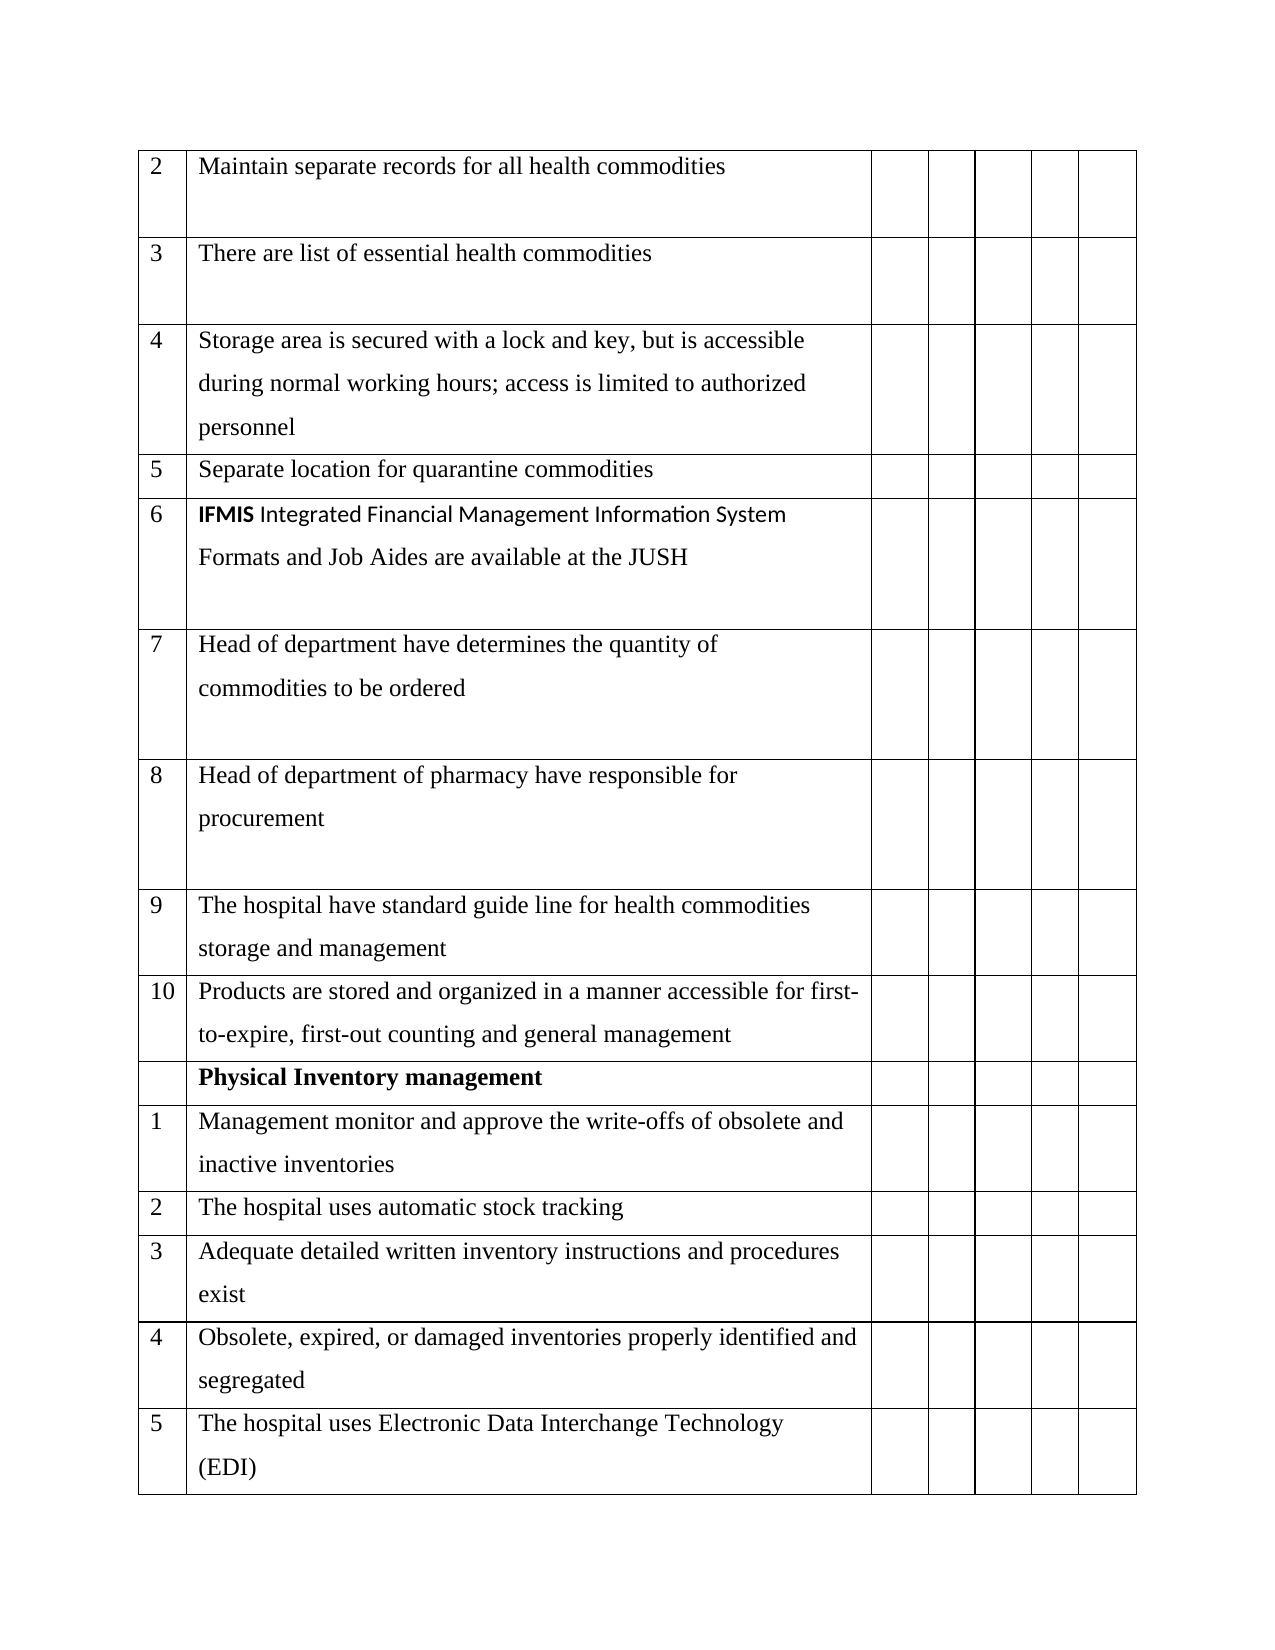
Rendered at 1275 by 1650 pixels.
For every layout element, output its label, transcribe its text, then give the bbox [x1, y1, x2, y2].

table_cell Head of department have determines the quantity of commodities to be ordered [187, 630, 871, 759]
table_cell [976, 455, 1031, 498]
table_cell There are list of essential health commodities [187, 238, 871, 324]
table_cell [929, 499, 974, 628]
table_cell [929, 238, 974, 324]
table_cell Storage area is secured with a lock and key, but is accessible during normal working hours; access is limited to authorized personnel [187, 325, 871, 453]
table_cell Physical Inventory management [187, 1062, 871, 1105]
table_cell [976, 151, 1031, 237]
table_cell [872, 151, 928, 237]
table_cell 5 [139, 455, 186, 498]
table_cell [872, 976, 928, 1061]
table_cell 2 [139, 1192, 186, 1235]
table_cell Obsolete, expired, or damaged inventories properly identified and segregated [187, 1323, 871, 1407]
table_cell 3 [139, 1236, 186, 1321]
table_cell [976, 890, 1031, 975]
table_cell [1079, 1106, 1136, 1191]
table_cell [929, 325, 974, 453]
table_cell Separate location for quarantine commodities [187, 455, 871, 498]
table_cell [1032, 976, 1078, 1061]
table_cell Head of department of pharmacy have responsible for procurement [187, 760, 871, 889]
table_cell [139, 1062, 186, 1105]
table_cell [1079, 1062, 1136, 1105]
table_cell [1032, 499, 1078, 628]
table_cell The hospital uses automatic stock tracking [187, 1192, 871, 1235]
table_cell [929, 630, 974, 759]
table_cell [1079, 238, 1136, 324]
table_cell [1079, 151, 1136, 237]
table_cell [1079, 760, 1136, 889]
table_cell [1032, 238, 1078, 324]
table_cell [1079, 1323, 1136, 1407]
table_cell 5 [139, 1409, 186, 1493]
table_cell [976, 1106, 1031, 1191]
table_cell 1 [139, 1106, 186, 1191]
table_cell 4 [139, 325, 186, 453]
table_cell [976, 630, 1031, 759]
table_cell [1079, 1409, 1136, 1493]
table_cell IFMIS Integrated Financial Management Information System Formats and Job Aides are available at the JUSH [187, 499, 871, 628]
table_cell [1079, 499, 1136, 628]
table_cell [1032, 1236, 1078, 1321]
table_cell Products are stored and organized in a manner accessible for first-to-expire, first-out counting and general management [187, 976, 871, 1061]
table_cell [976, 238, 1031, 324]
table_cell [976, 1236, 1031, 1321]
table_cell [1079, 976, 1136, 1061]
table_cell [1032, 890, 1078, 975]
table_cell [929, 1192, 974, 1235]
table_cell [929, 890, 974, 975]
table_cell Adequate detailed written inventory instructions and procedures exist [187, 1236, 871, 1321]
table_cell [1079, 1192, 1136, 1235]
table_cell [1032, 455, 1078, 498]
table_cell [929, 1409, 974, 1493]
table_cell Management monitor and approve the write-offs of obsolete and inactive inventories [187, 1106, 871, 1191]
table_cell The hospital uses Electronic Data Interchange Technology (EDI) [187, 1409, 871, 1493]
table_cell [1032, 1106, 1078, 1191]
table_cell 8 [139, 760, 186, 889]
table_cell [1032, 1409, 1078, 1493]
table_cell [872, 1192, 928, 1235]
table_cell 4 [139, 1323, 186, 1407]
table_cell [1032, 1062, 1078, 1105]
table_cell [872, 630, 928, 759]
table_cell [872, 499, 928, 628]
table_cell [1079, 455, 1136, 498]
table_cell [976, 499, 1031, 628]
table_cell [929, 1323, 974, 1407]
table_cell 6 [139, 499, 186, 628]
table_cell [872, 325, 928, 453]
table_cell 3 [139, 238, 186, 324]
table_cell [1032, 151, 1078, 237]
table_cell [872, 890, 928, 975]
table_cell [872, 1236, 928, 1321]
table_cell [872, 455, 928, 498]
table_cell [872, 1409, 928, 1493]
table_cell [1079, 630, 1136, 759]
table_cell [929, 1236, 974, 1321]
table_cell [976, 1062, 1031, 1105]
table_cell [929, 976, 974, 1061]
table_cell 9 [139, 890, 186, 975]
table_cell [1032, 760, 1078, 889]
table_cell [929, 1062, 974, 1105]
table_cell [1032, 325, 1078, 453]
table_cell [929, 455, 974, 498]
table_cell The hospital have standard guide line for health commodities storage and management [187, 890, 871, 975]
table_cell [976, 760, 1031, 889]
table_cell [1032, 630, 1078, 759]
table_cell [976, 1323, 1031, 1407]
table_cell [872, 238, 928, 324]
table_cell 7 [139, 630, 186, 759]
table_cell [1032, 1323, 1078, 1407]
table_cell 2 [139, 151, 186, 237]
table_cell [976, 325, 1031, 453]
table_cell [929, 1106, 974, 1191]
table_cell 10 [139, 976, 186, 1061]
table_cell [929, 151, 974, 237]
table_cell [1079, 325, 1136, 453]
table_cell [1079, 1236, 1136, 1321]
table_cell [1032, 1192, 1078, 1235]
table_cell [872, 1062, 928, 1105]
table_cell [872, 760, 928, 889]
table_cell [976, 1192, 1031, 1235]
table_cell [976, 1409, 1031, 1493]
table_cell [1079, 890, 1136, 975]
table_cell [929, 760, 974, 889]
table_cell [872, 1106, 928, 1191]
table_cell Maintain separate records for all health commodities [187, 151, 871, 237]
table_cell [976, 976, 1031, 1061]
table_cell [872, 1323, 928, 1407]
